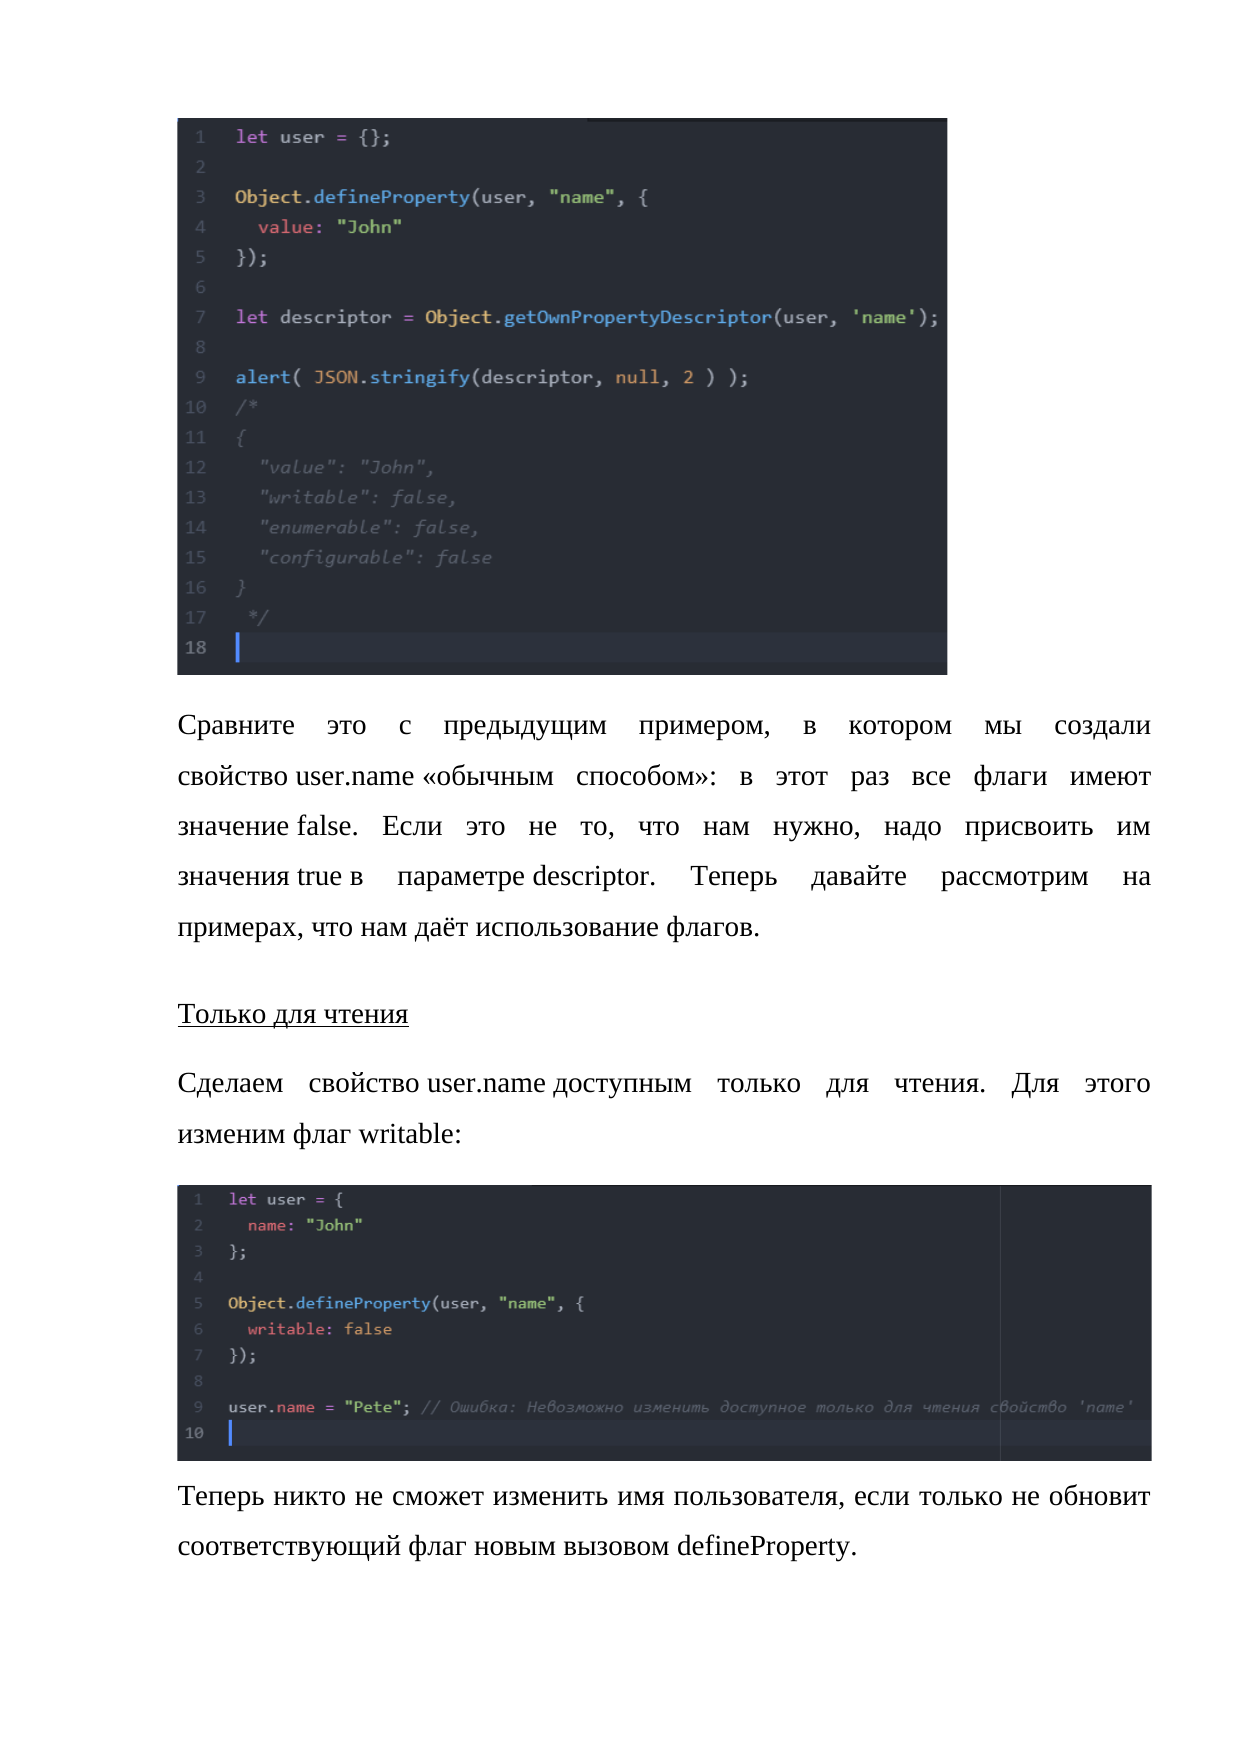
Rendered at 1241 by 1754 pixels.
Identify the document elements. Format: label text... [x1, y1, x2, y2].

text Сравните это с предыдущим примером, в котором мы создали свойство user.name «обычным способом»: в этот раз все флаги имеют значение false. Если это не то, что нам нужно, надо присвоить им значения true в параметре descriptor. Теперь давайте рассмотрим на примерах, что нам даёт использование флагов. [177, 707, 1152, 942]
picture [177, 118, 948, 675]
subtitle Только для чтения [177, 997, 1152, 1030]
text Теперь никто не сможет изменить имя пользователя, если только не обновит соответствующий флаг новым вызовом defineProperty. [177, 1461, 1152, 1562]
text Сделаем свойство user.name доступным только для чтения. Для этого изменим флаг writable: [177, 1066, 1152, 1149]
picture [177, 1185, 1152, 1461]
